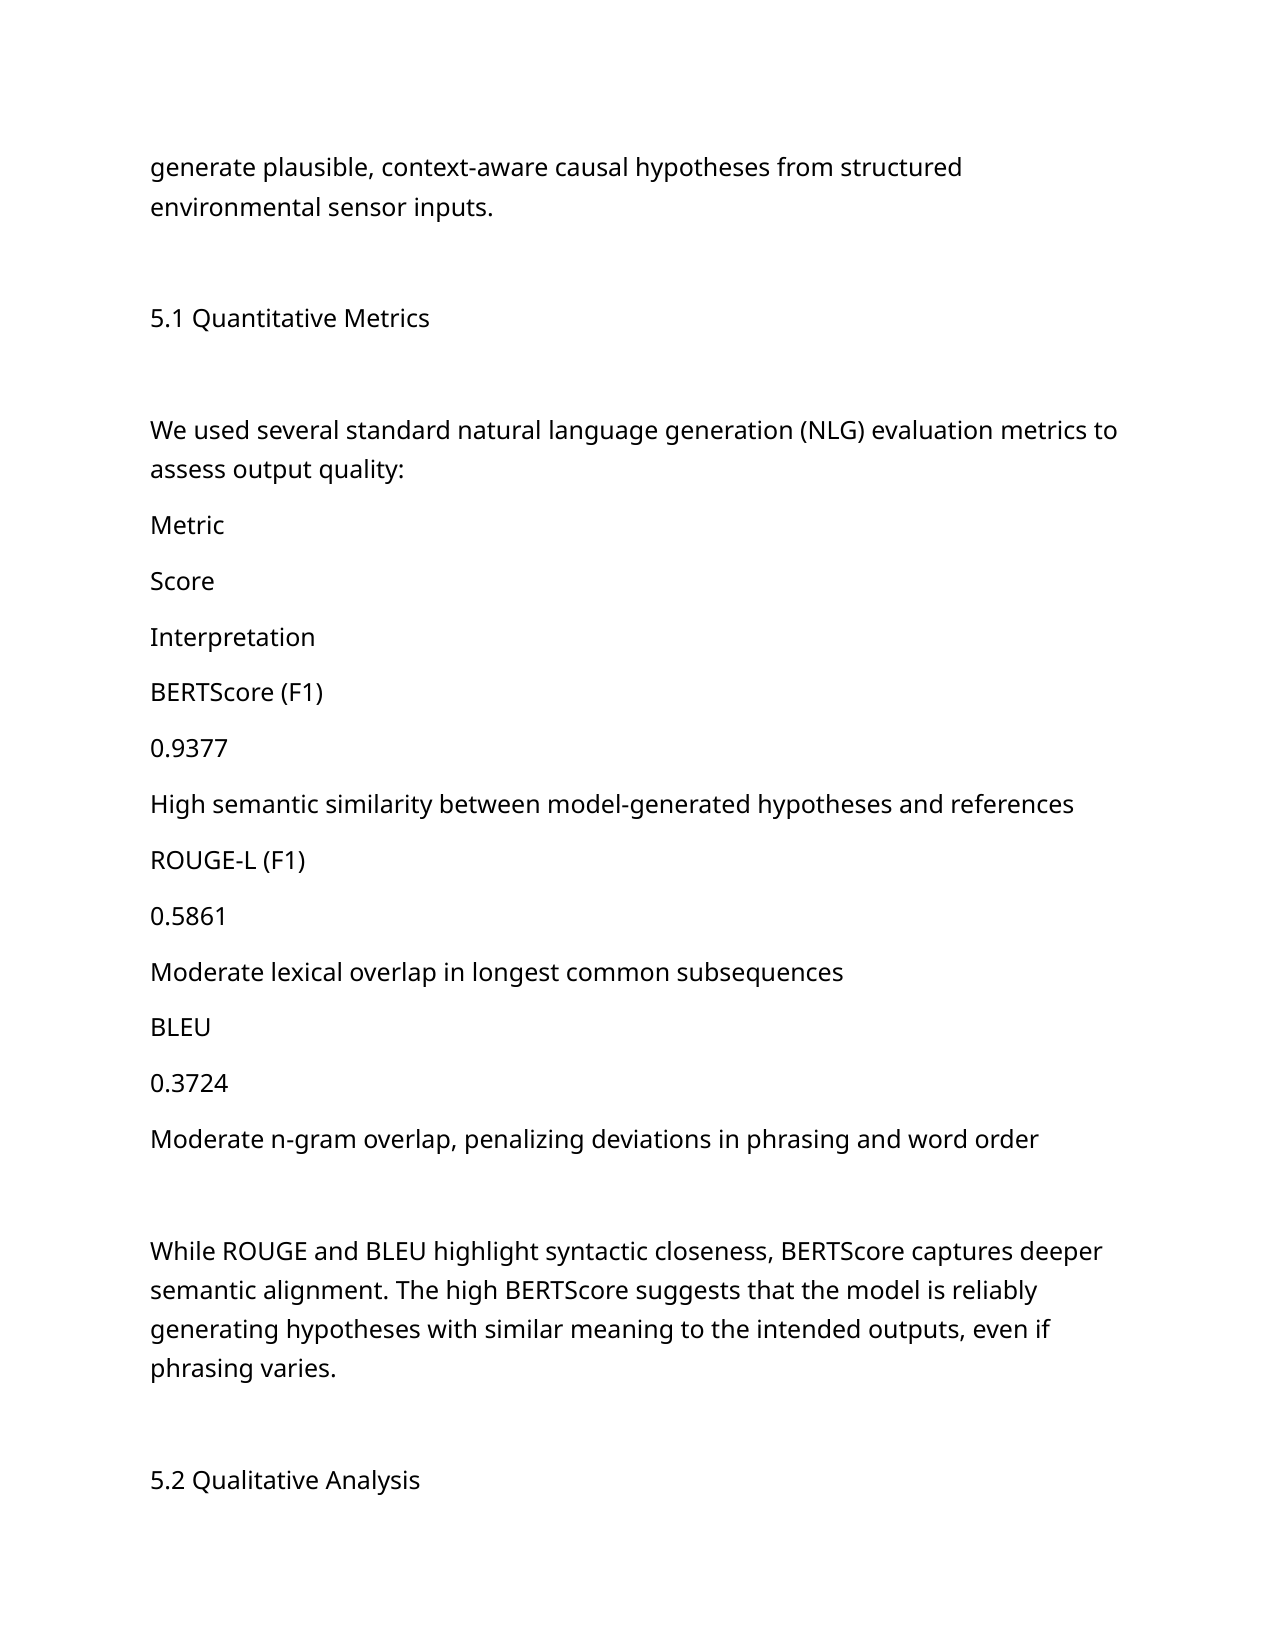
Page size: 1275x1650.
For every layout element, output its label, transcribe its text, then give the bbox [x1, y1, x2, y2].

text We used several standard natural language generation (NLG) evaluation metrics to assess output quality: [150, 412, 1125, 486]
text 5.2 Qualitative Analysis [150, 1462, 1125, 1497]
text 0.3724 [150, 1066, 1125, 1100]
text Moderate lexical overlap in longest common subsequences [150, 954, 1125, 988]
text High semantic similarity between model-generated hypotheses and references [150, 787, 1125, 821]
text BERTScore (F1) [150, 675, 1125, 709]
text Interpretation [150, 619, 1125, 653]
text While ROUGE and BLEU highlight syntactic closeness, BERTScore captures deeper semantic alignment. The high BERTScore suggests that the model is reliably generating hypotheses with similar meaning to the intended outputs, even if phrasing varies. [150, 1233, 1125, 1385]
text 5.1 Quantitative Metrics [150, 301, 1125, 335]
text ROUGE-L (F1) [150, 842, 1125, 877]
text Metric [150, 507, 1125, 542]
text 0.5861 [150, 898, 1125, 932]
text Score [150, 563, 1125, 597]
text Moderate n-gram overlap, penalizing deviations in phrasing and word order [150, 1122, 1125, 1156]
text BLEU [150, 1010, 1125, 1044]
text 0.9377 [150, 731, 1125, 765]
